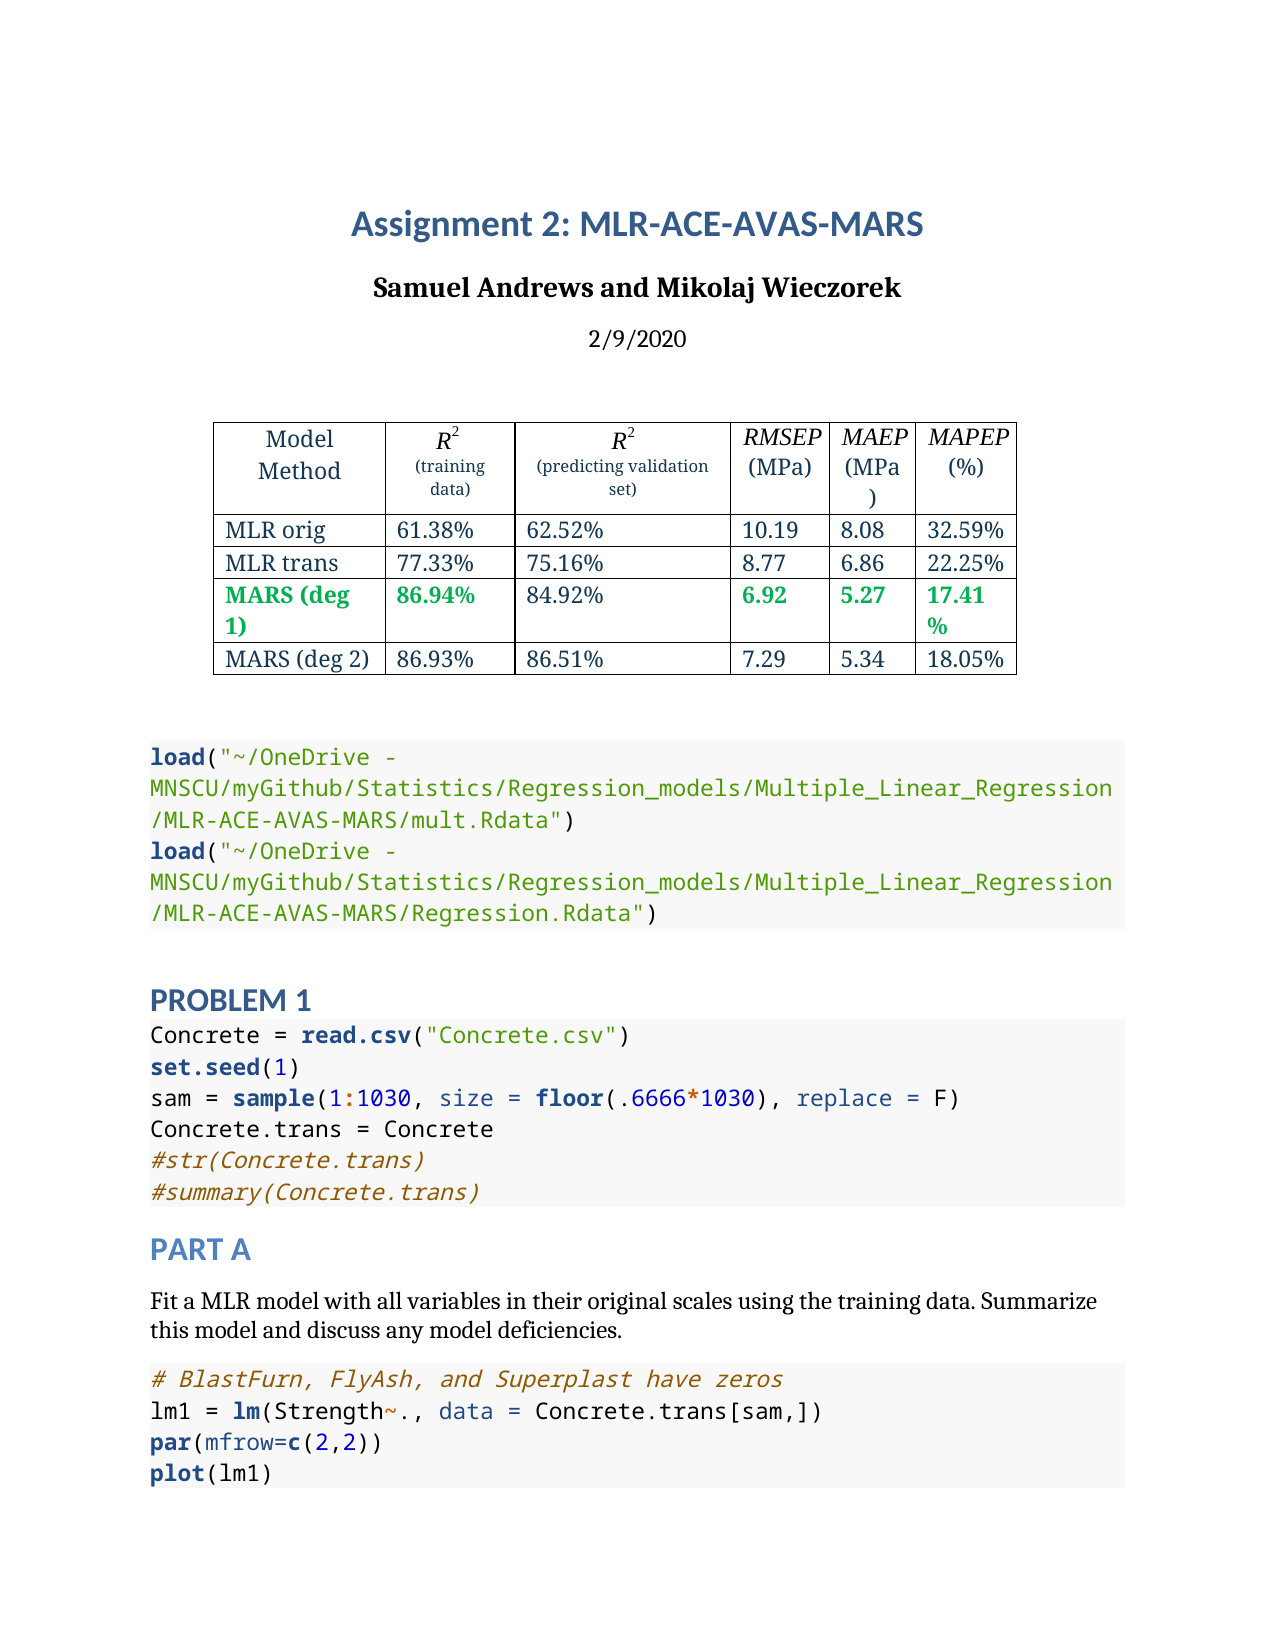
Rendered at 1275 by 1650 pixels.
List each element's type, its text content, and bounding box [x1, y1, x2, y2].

table_cell MARS (deg 2) [214, 643, 385, 674]
table_cell 10.19 [731, 515, 829, 546]
table_header (MPa) [830, 423, 915, 513]
text 2/9/2020 [150, 325, 1125, 354]
table_header (predicting validation set) [516, 423, 730, 513]
text Fit a MLR model with all variables in their original scales using the training data. Summarize this model and discuss any model deficiencies. [150, 1287, 1125, 1345]
table_cell MLR trans [214, 547, 385, 578]
table_cell 17.41% [916, 579, 1016, 642]
table_header (%) [916, 423, 1016, 513]
table_cell 5.34 [830, 643, 915, 674]
table_cell 18.05% [916, 643, 1016, 674]
table_cell 62.52% [516, 515, 730, 546]
table_cell 8.08 [830, 515, 915, 546]
table_cell 5.27 [830, 579, 915, 642]
table_cell 75.16% [516, 547, 730, 578]
table_header (training data) [386, 423, 514, 513]
table_cell 6.92 [731, 579, 829, 642]
table_header Model Method [214, 423, 385, 513]
table_cell 86.94% [386, 579, 514, 642]
table_cell 32.59% [916, 515, 1016, 546]
subtitle PART A [150, 1228, 1125, 1268]
title Assignment 2: MLR-ACE-AVAS-MARS [150, 200, 1125, 246]
table_cell MARS (deg 1) [214, 579, 385, 642]
table_cell 61.38% [386, 515, 514, 546]
table_cell 86.93% [386, 643, 514, 674]
table_cell 86.51% [516, 643, 730, 674]
text # BlastFurn, FlyAsh, and Superplast have zeros lm1 = lm(Strength~., data = Concrete.trans[sam,]) par(mfrow=c(2,2)) plot(lm1) [150, 1363, 1125, 1488]
text Concrete = read.csv("Concrete.csv") set.seed(1) sam = sample(1:1030, size = floor(.6666*1030), replace = F) Concrete.trans = Concrete #str(Concrete.trans) #summary(Concrete.trans) [301, 1019, 1125, 1207]
subtitle PROBLEM 1 [150, 979, 1125, 1019]
text Samuel Andrews and Mikolaj Wieczorek [150, 271, 1125, 304]
table_cell 7.29 [731, 643, 829, 674]
text load("~/OneDrive - MNSCU/myGithub/Statistics/Regression_models/Multiple_Linear_Regression/MLR-ACE-AVAS-MARS/mult.Rdata") load("~/OneDrive - MNSCU/myGithub/Statistics/Regression_models/Multiple_Linear_Regression/MLR-ACE-AVAS-MARS/Regression.Rdata") [150, 741, 1125, 929]
table_cell 8.77 [731, 547, 829, 578]
table_cell 77.33% [386, 547, 514, 578]
table_cell 84.92% [516, 579, 730, 642]
table_header (MPa) [731, 423, 829, 513]
table_cell MLR orig [214, 515, 385, 546]
table_cell 6.86 [830, 547, 915, 578]
table_cell 22.25% [916, 547, 1016, 578]
